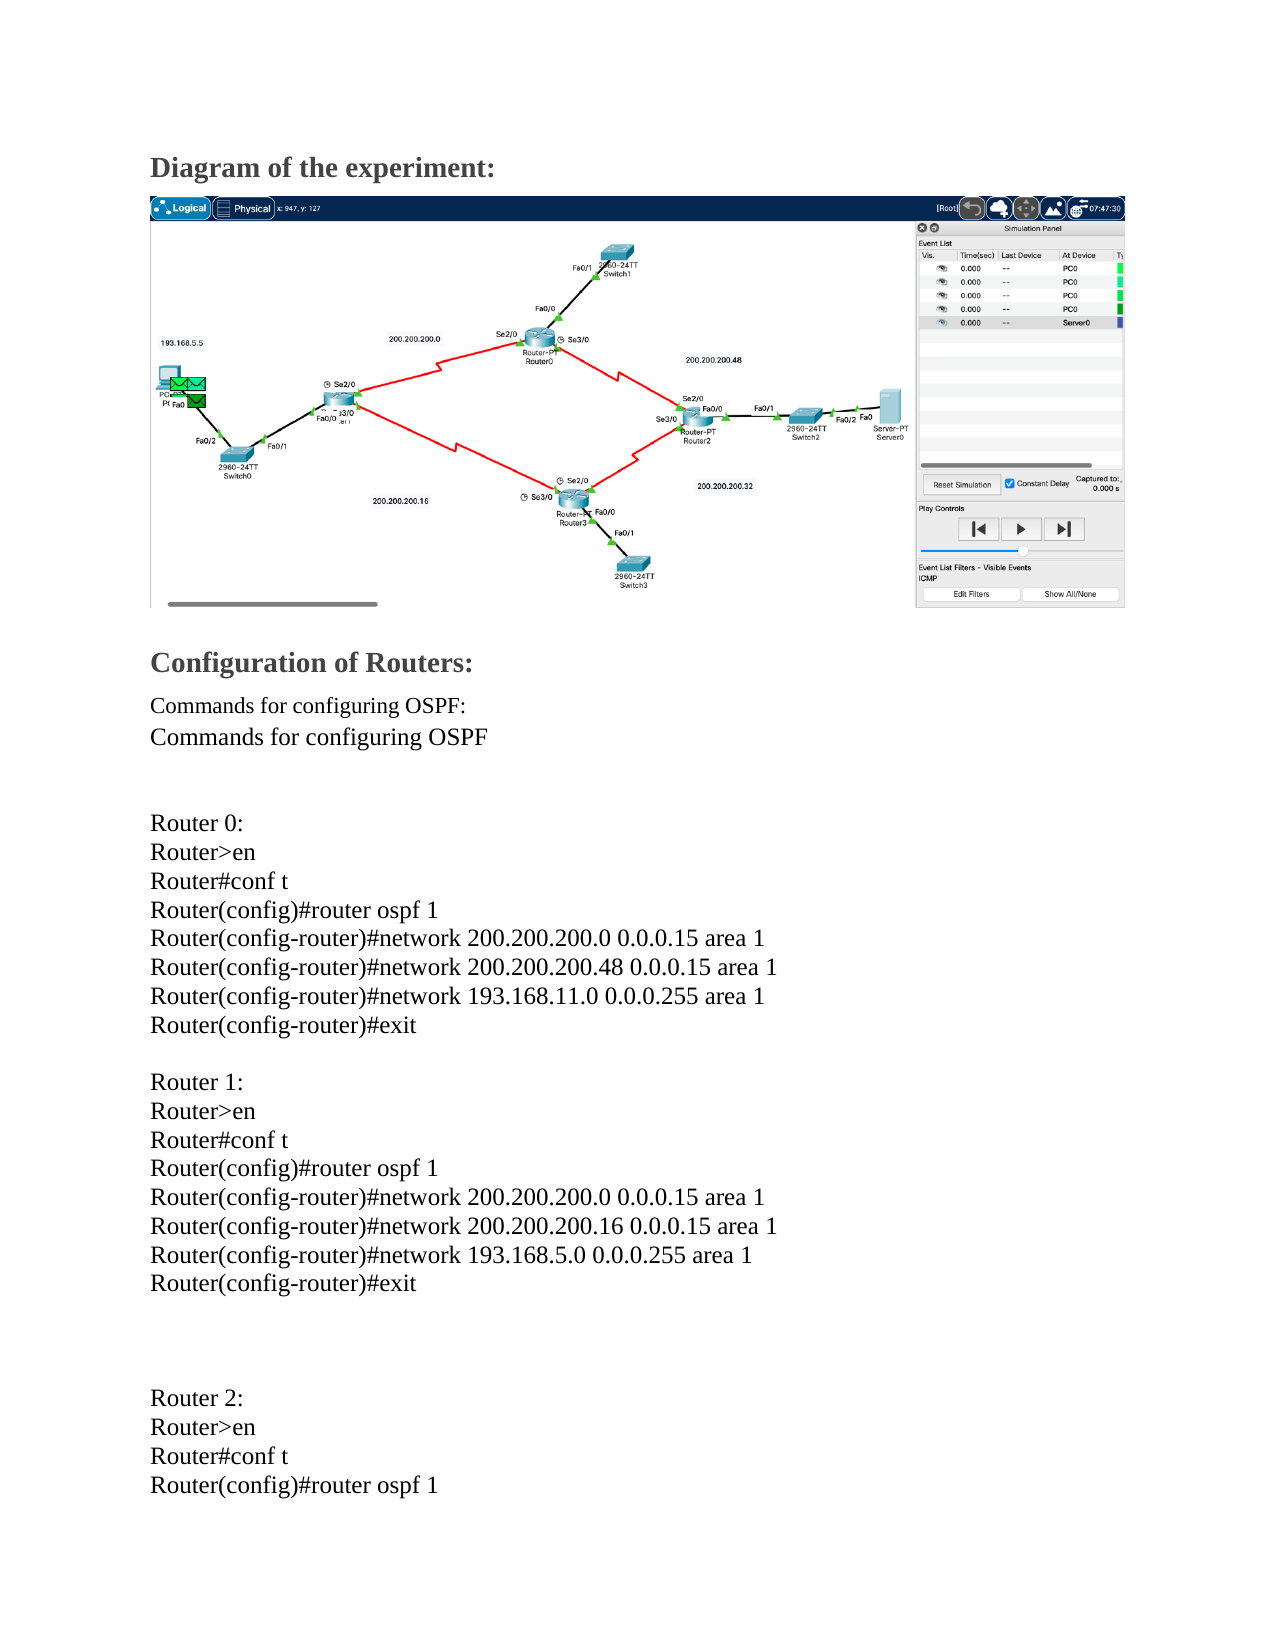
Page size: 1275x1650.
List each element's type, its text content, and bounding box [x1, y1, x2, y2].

text Router(config-router)#network 200.200.200.0 0.0.0.15 area 1 [150, 923, 1125, 952]
text Router(config-router)#exit [150, 1268, 1125, 1297]
picture [150, 196, 1125, 608]
text Router>en [150, 837, 1125, 866]
text Router>en [150, 1412, 1125, 1441]
text Router 2: [150, 1383, 1125, 1412]
text Router(config)#router ospf 1 [150, 1153, 1125, 1182]
text Router>en [150, 1096, 1125, 1125]
text Router(config)#router ospf 1 [150, 895, 1125, 923]
text Router(config-router)#network 193.168.11.0 0.0.0.255 area 1 [150, 981, 1125, 1010]
text Router 0: [150, 808, 1125, 837]
text Router(config-router)#network 200.200.200.16 0.0.0.15 area 1 [150, 1211, 1125, 1240]
text Router 1: [150, 1067, 1125, 1096]
text Router(config-router)#network 193.168.5.0 0.0.0.255 area 1 [150, 1240, 1125, 1268]
text Router#conf t [150, 866, 1125, 895]
text Router(config)#router ospf 1 [150, 1470, 1125, 1498]
subtitle Configuration of Routers: [150, 645, 1125, 679]
text Router(config-router)#network 200.200.200.48 0.0.0.15 area 1 [150, 952, 1125, 981]
text Commands for configuring OSPF [150, 722, 1125, 751]
text Router#conf t [150, 1125, 1125, 1153]
subtitle Diagram of the experiment: [150, 150, 1125, 183]
text Router#conf t [150, 1441, 1125, 1470]
text Commands for configuring OSPF: [150, 692, 1125, 718]
text Router(config-router)#network 200.200.200.0 0.0.0.15 area 1 [150, 1182, 1125, 1211]
text Router(config-router)#exit [150, 1010, 1125, 1038]
